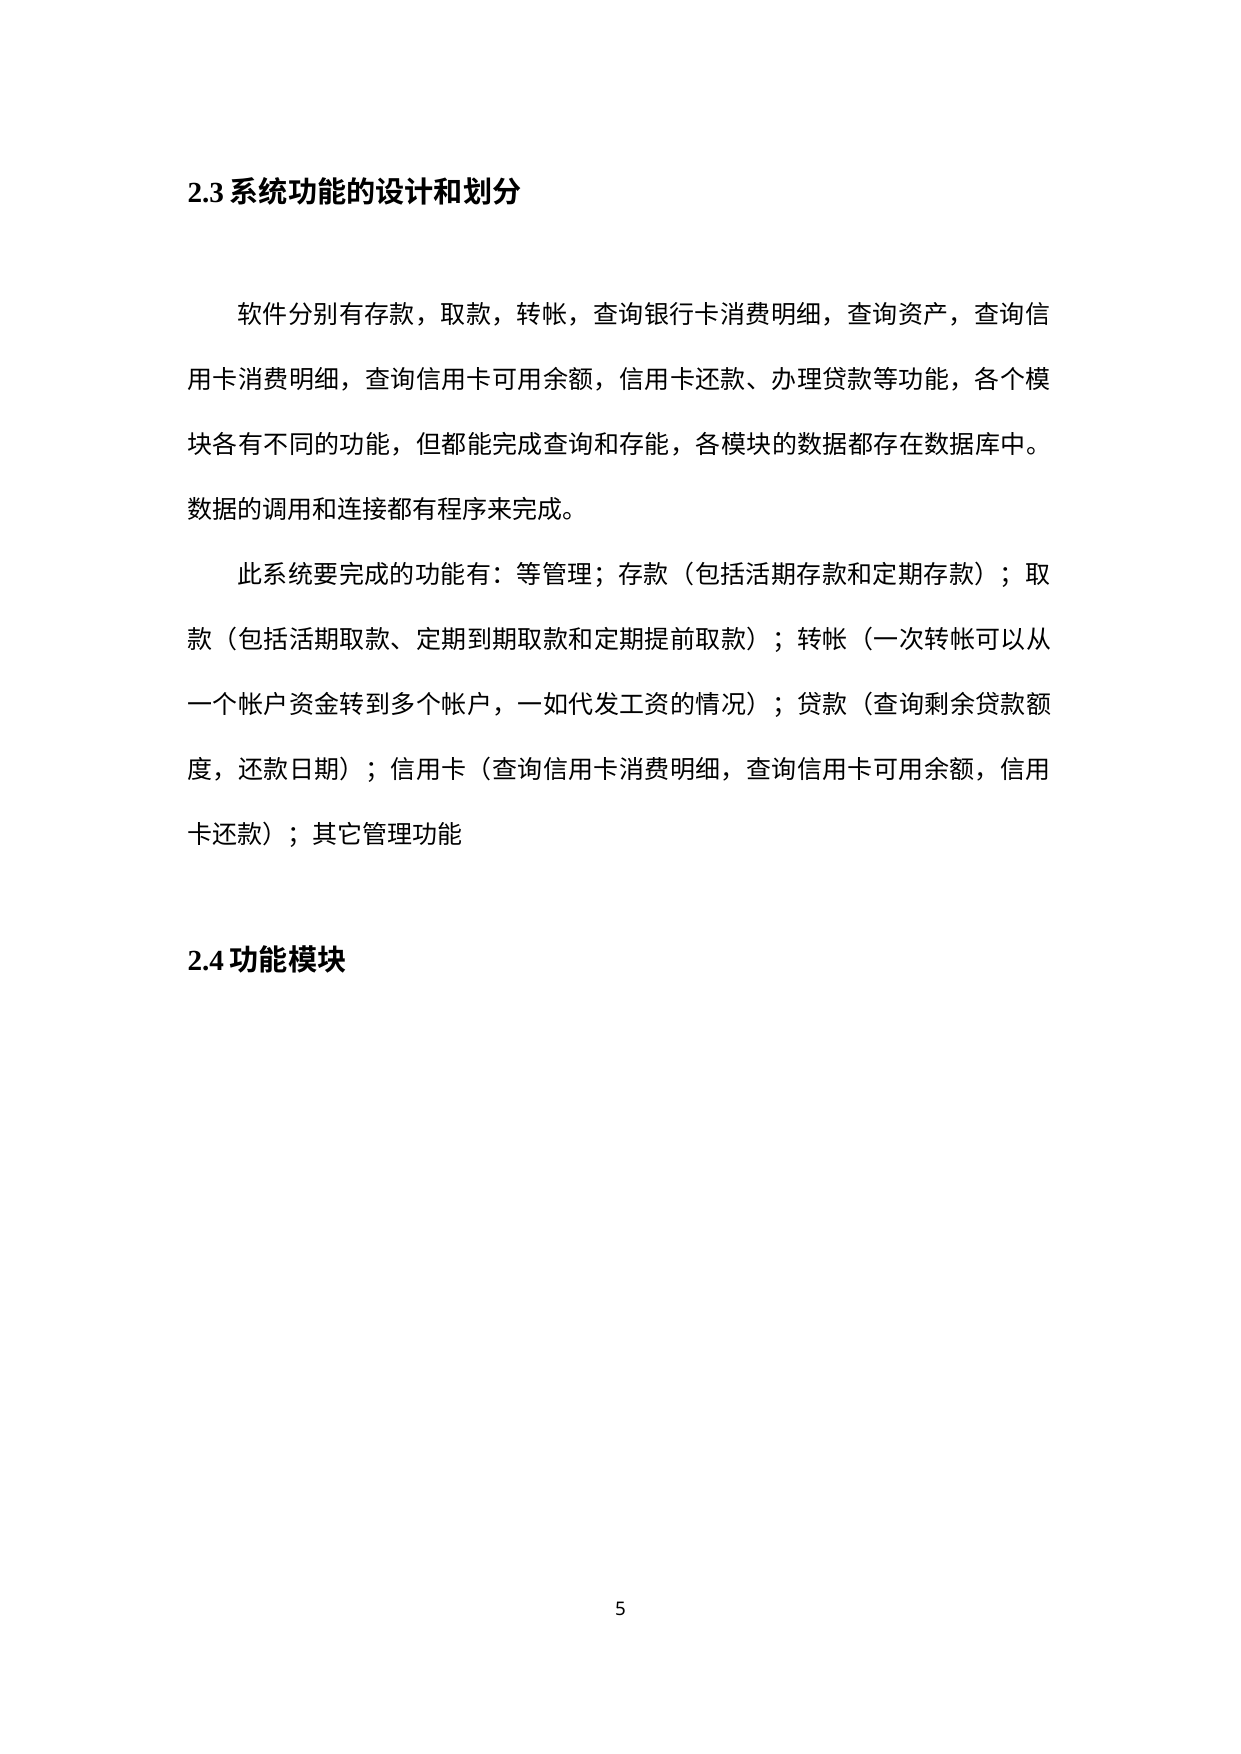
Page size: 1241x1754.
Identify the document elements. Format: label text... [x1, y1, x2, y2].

subtitle 2.3系统功能的设计和划分 [187, 158, 1053, 223]
text 此系统要完成的功能有：等管理；存款（包括活期存款和定期存款）；取款（包括活期取款、定期到期取款和定期提前取款）；转帐（一次转帐可以从一个帐户资金转到多个帐户，一如代发工资的情况）；贷款（查询剩余贷款额度，还款日期）；信用卡（查询信用卡消费明细，查询信用卡可用余额，信用卡还款）；其它管理功能 [187, 541, 1053, 866]
subtitle 2.4功能模块 [187, 925, 1053, 990]
text 软件分别有存款，取款，转帐，查询银行卡消费明细，查询资产，查询信用卡消费明细，查询信用卡可用余额，信用卡还款、办理贷款等功能，各个模块各有不同的功能，但都能完成查询和存能，各模块的数据都存在数据库中。数据的调用和连接都有程序来完成。 [187, 281, 1053, 541]
